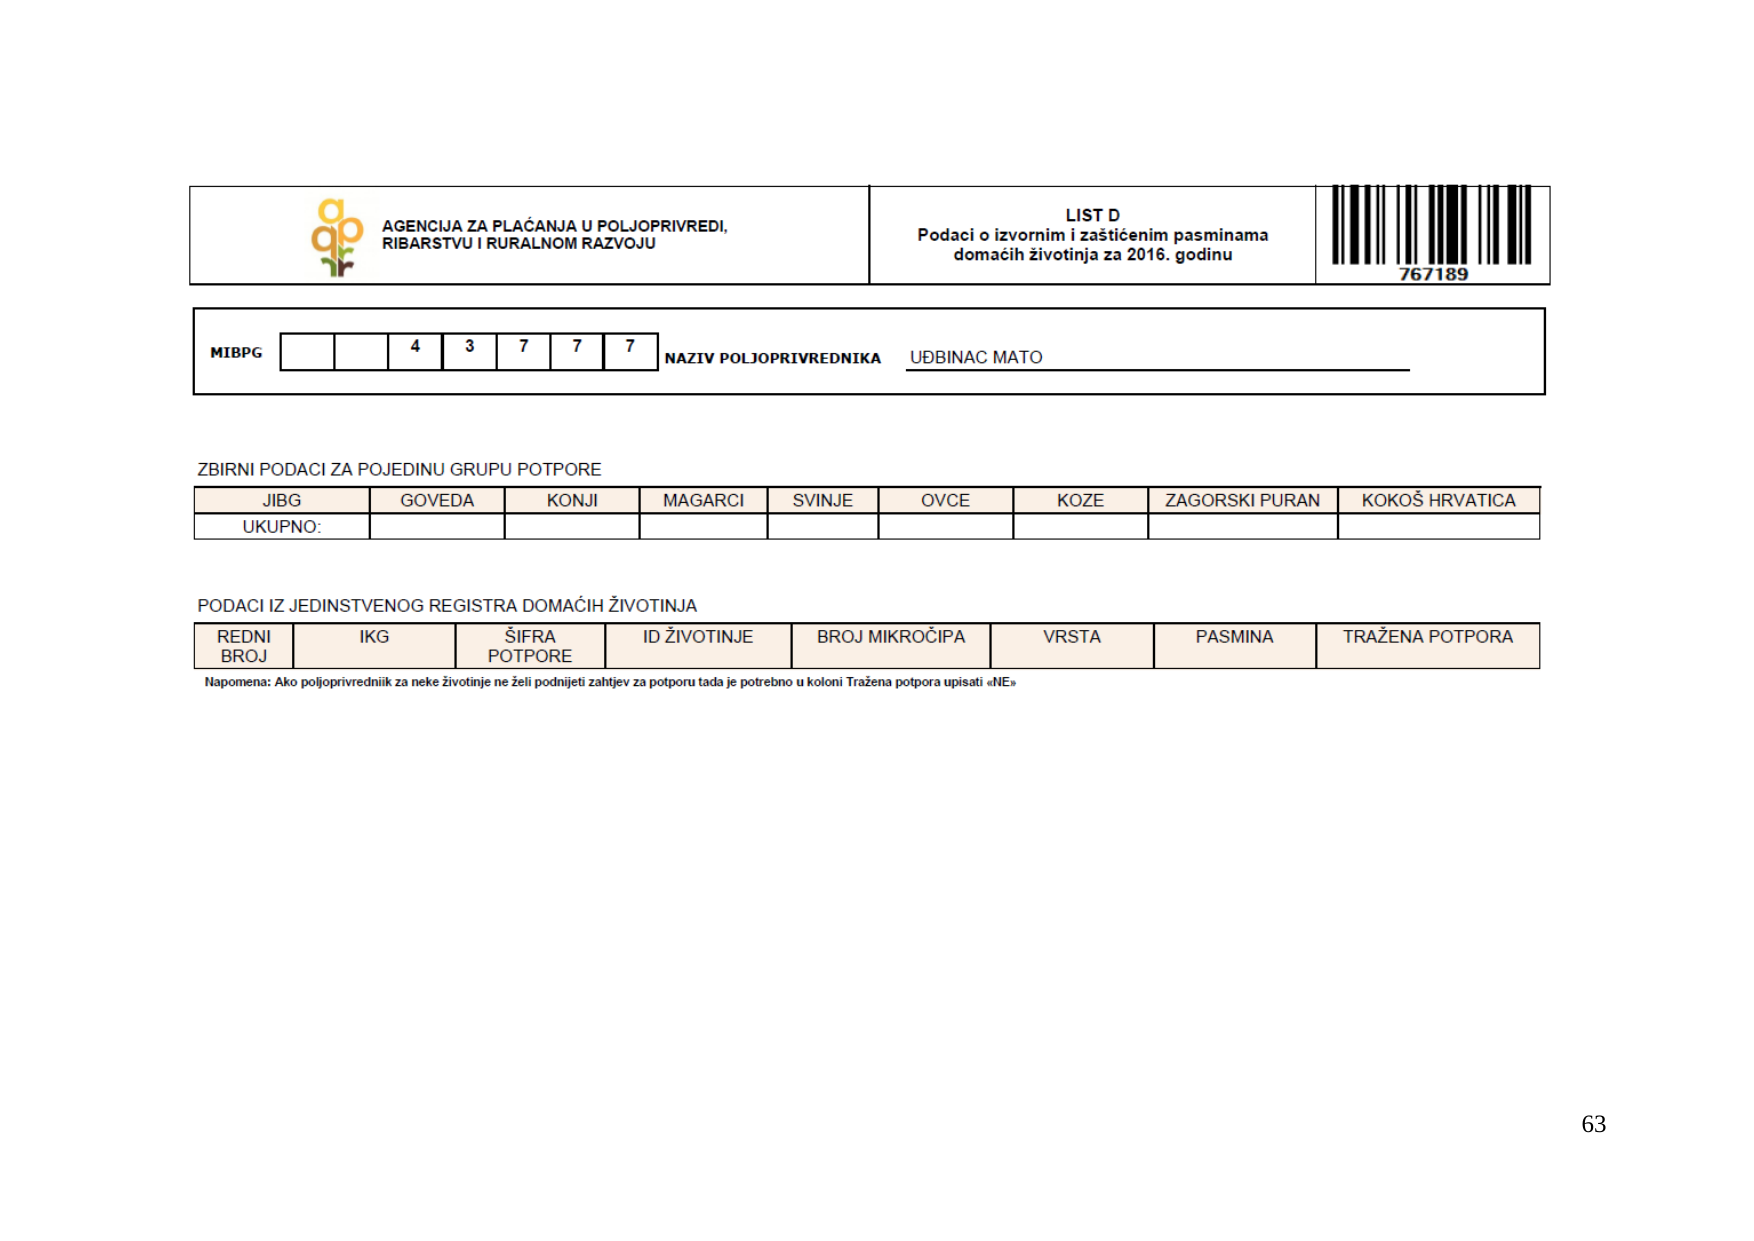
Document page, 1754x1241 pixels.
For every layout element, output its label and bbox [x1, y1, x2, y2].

picture [147, 147, 1593, 1093]
